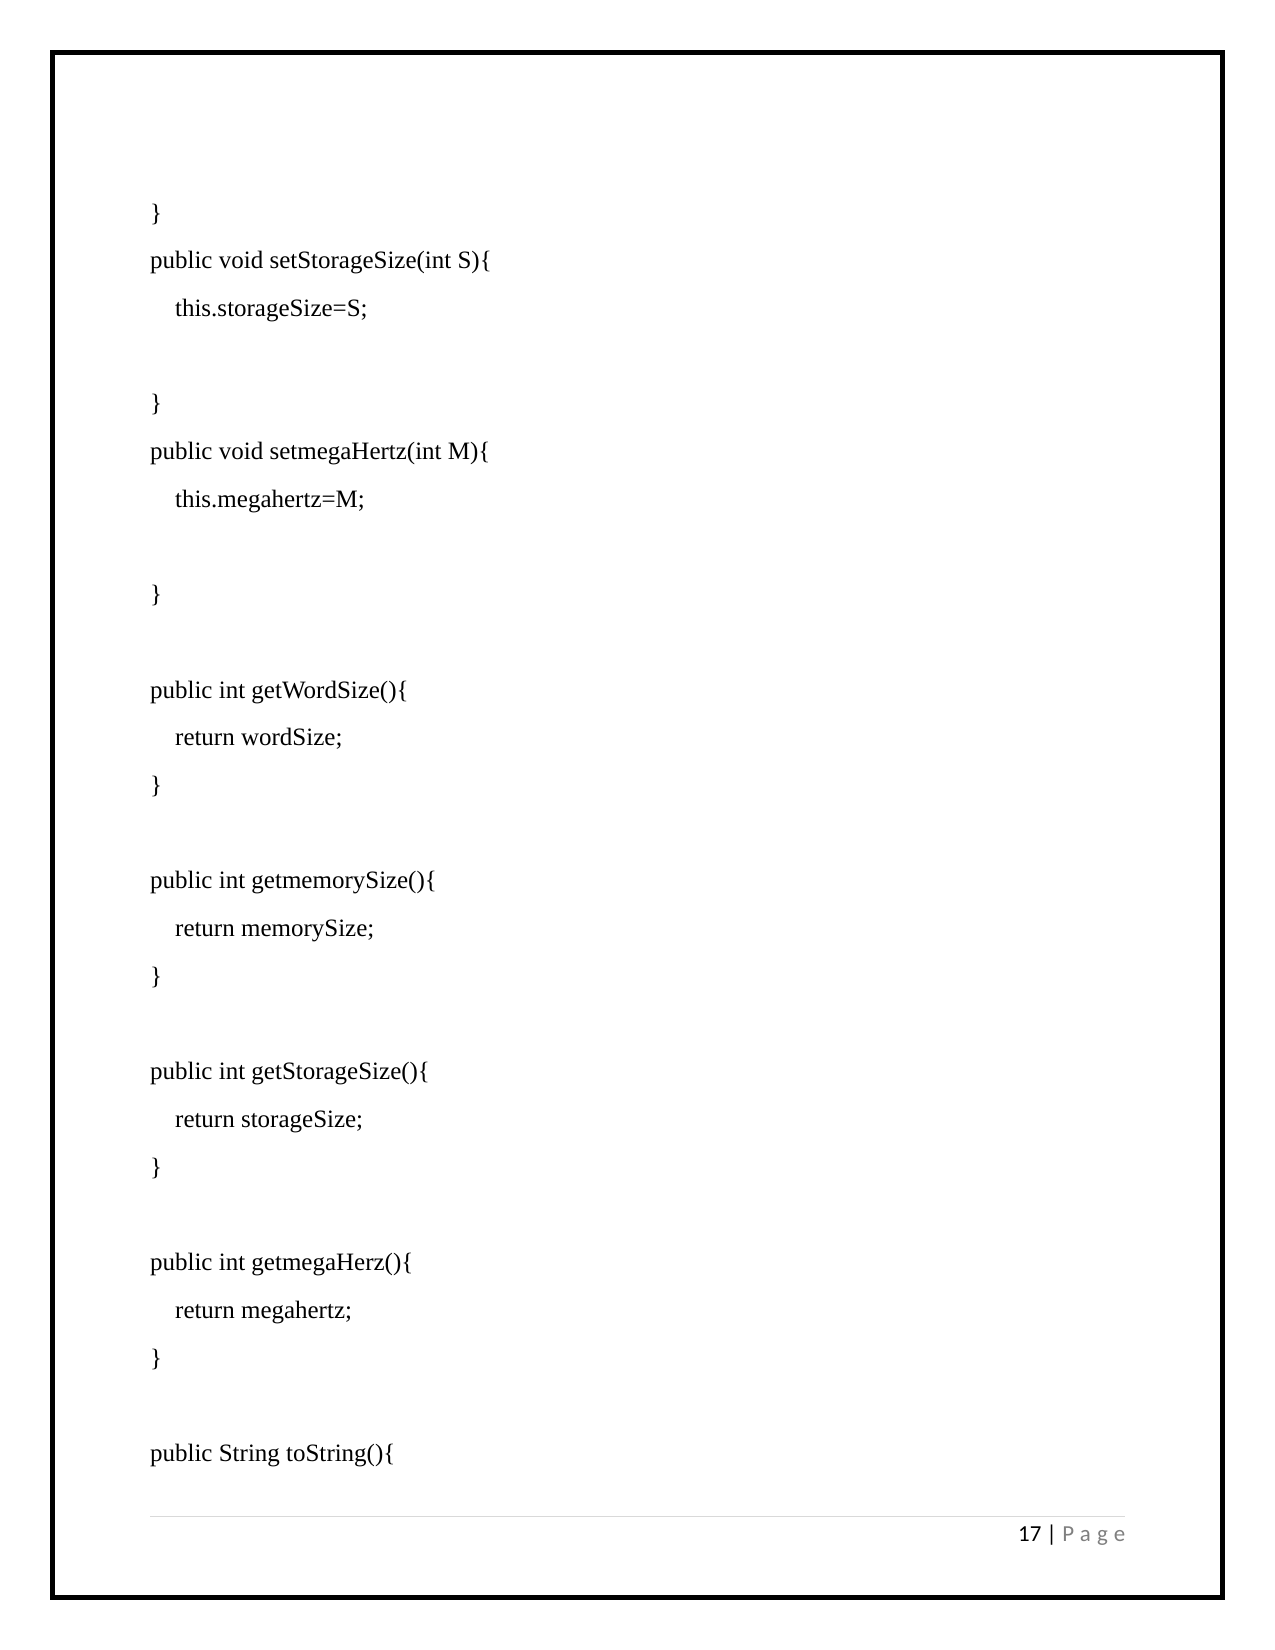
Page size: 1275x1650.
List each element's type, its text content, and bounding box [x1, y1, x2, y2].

text public int getmemorySize(){ [150, 866, 1125, 894]
text public int getWordSize(){ [150, 675, 1125, 703]
text } [150, 1152, 1125, 1181]
text this.storageSize=S; [150, 293, 1125, 322]
text } [150, 1343, 1125, 1371]
text } [150, 961, 1125, 990]
text return megahertz; [150, 1295, 1125, 1324]
text public void setStorageSize(int S){ [150, 245, 1125, 274]
text return wordSize; [150, 722, 1125, 751]
text public String toString(){ [150, 1438, 1125, 1467]
text return storageSize; [150, 1104, 1125, 1133]
text public void setmegaHertz(int M){ [150, 436, 1125, 465]
text } [150, 579, 1125, 608]
text } [150, 770, 1125, 799]
text public int getmegaHerz(){ [150, 1247, 1125, 1276]
text } [150, 388, 1125, 417]
text } [150, 198, 1125, 226]
text return memorySize; [150, 913, 1125, 942]
text this.megahertz=M; [150, 484, 1125, 513]
text public int getStorageSize(){ [150, 1056, 1125, 1085]
